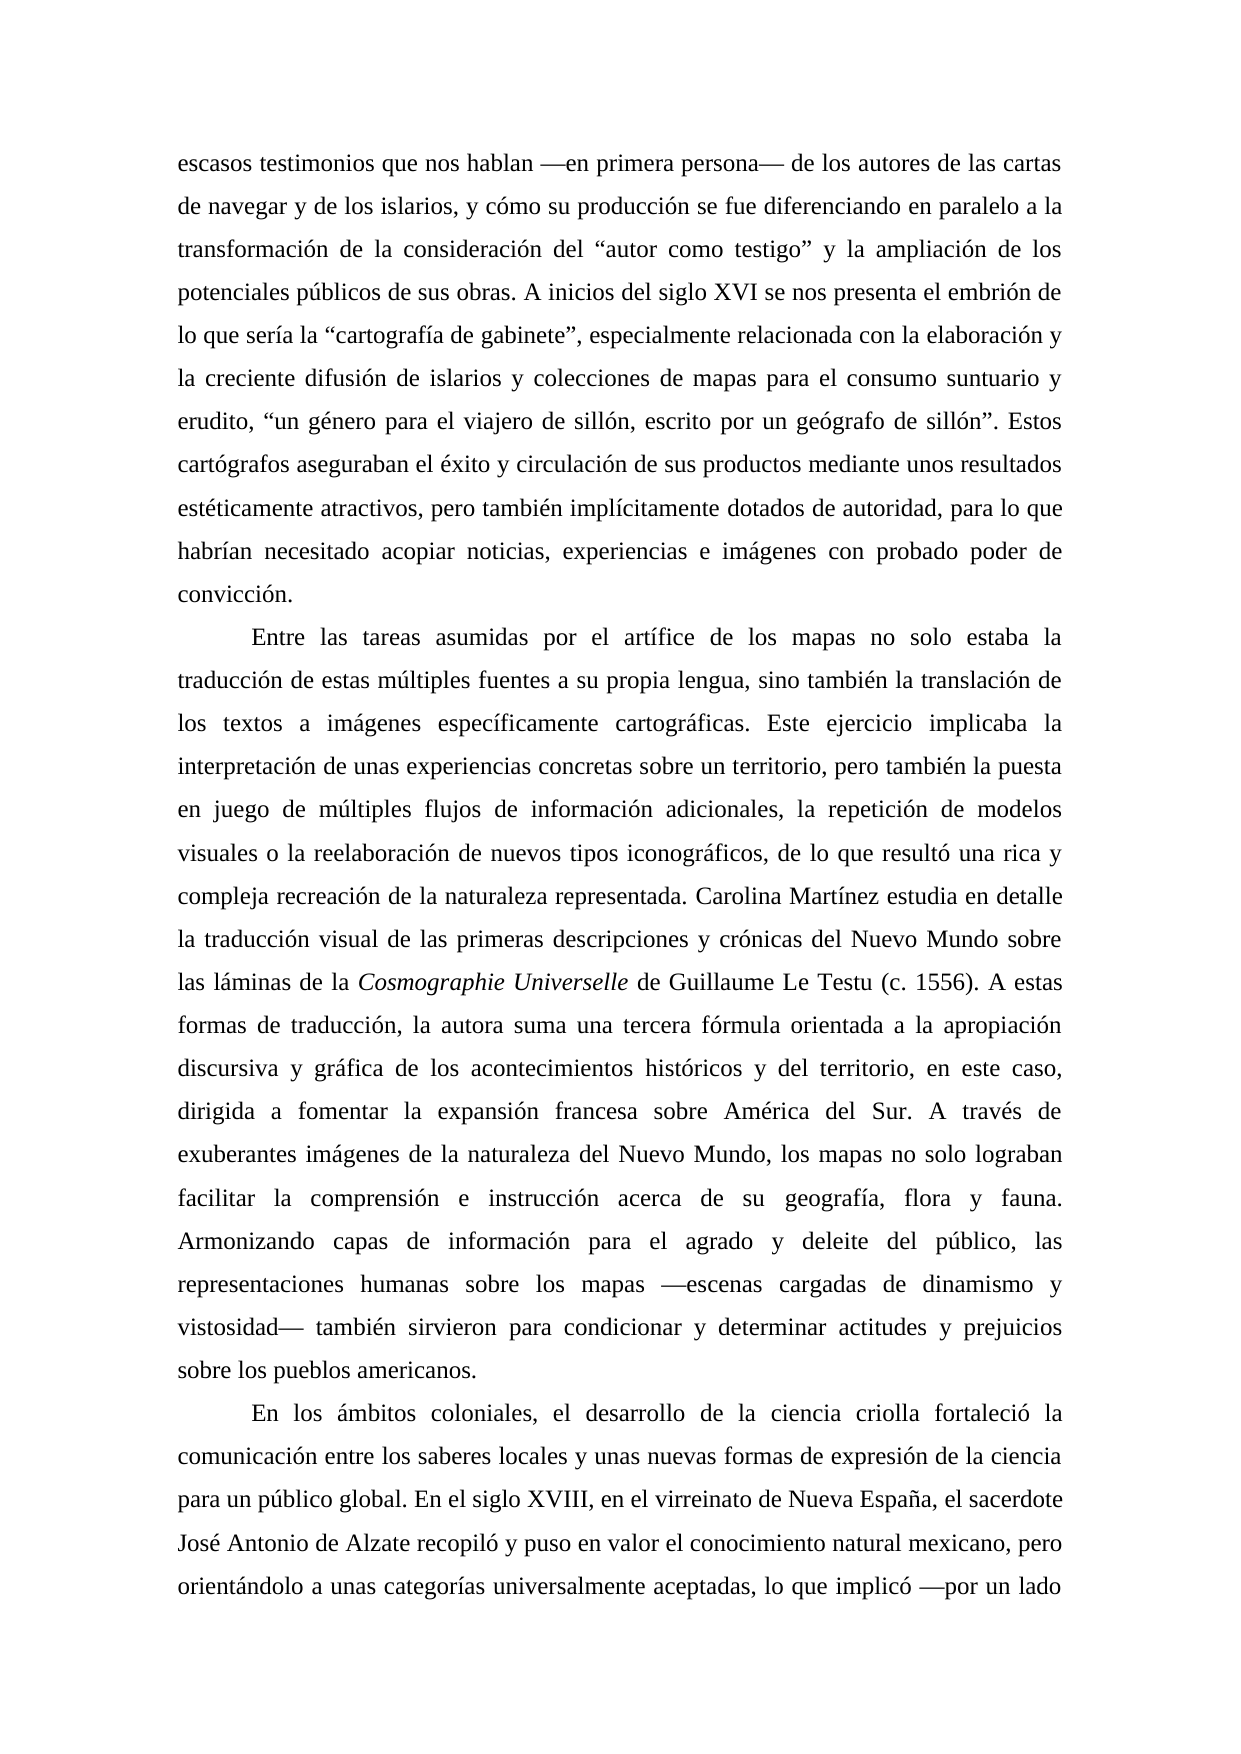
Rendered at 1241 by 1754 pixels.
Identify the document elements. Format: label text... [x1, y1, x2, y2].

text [177, 1470, 1063, 1599]
text Entre las tareas asumidas por el artífice de los mapas no solo estaba la traducción de estas múltiples fuentes a su propia lengua, sino también la translación de los textos a imágenes específicamente cartográficas. Este ejercicio implicaba la interpretación de unas experiencias concretas sobre un territorio, pero también la puesta en juego de múltiples flujos de información adicionales, la repetición de modelos visuales o la reelaboración de nuevos tipos iconográficos, de lo que resultó una rica y compleja recreación de la naturaleza representada. Carolina Martínez estudia en detalle la traducción visual de las primeras descripciones y crónicas del Nuevo Mundo sobre las láminas de la Cosmographie Universelle de Guillaume Le Testu (c. 1556). A estas formas de traducción, la autora suma una tercera fórmula orientada a la apropiación discursiva y gráfica de los acontecimientos históricos y del territorio, en este caso, dirigida a fomentar la expansión francesa sobre América del Sur. A través de exuberantes imágenes de la naturaleza del Nuevo Mundo, los mapas no solo lograban facilitar la comprensión e instrucción acerca de su geografía, flora y fauna. Armonizando capas de información para el agrado y deleite del público, las representaciones humanas sobre los mapas —escenas cargadas de dinamismo y vistosidad— también sirvieron para condicionar y determinar actitudes y prejuicios sobre los pueblos americanos. [177, 622, 1063, 1384]
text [177, 148, 1063, 608]
